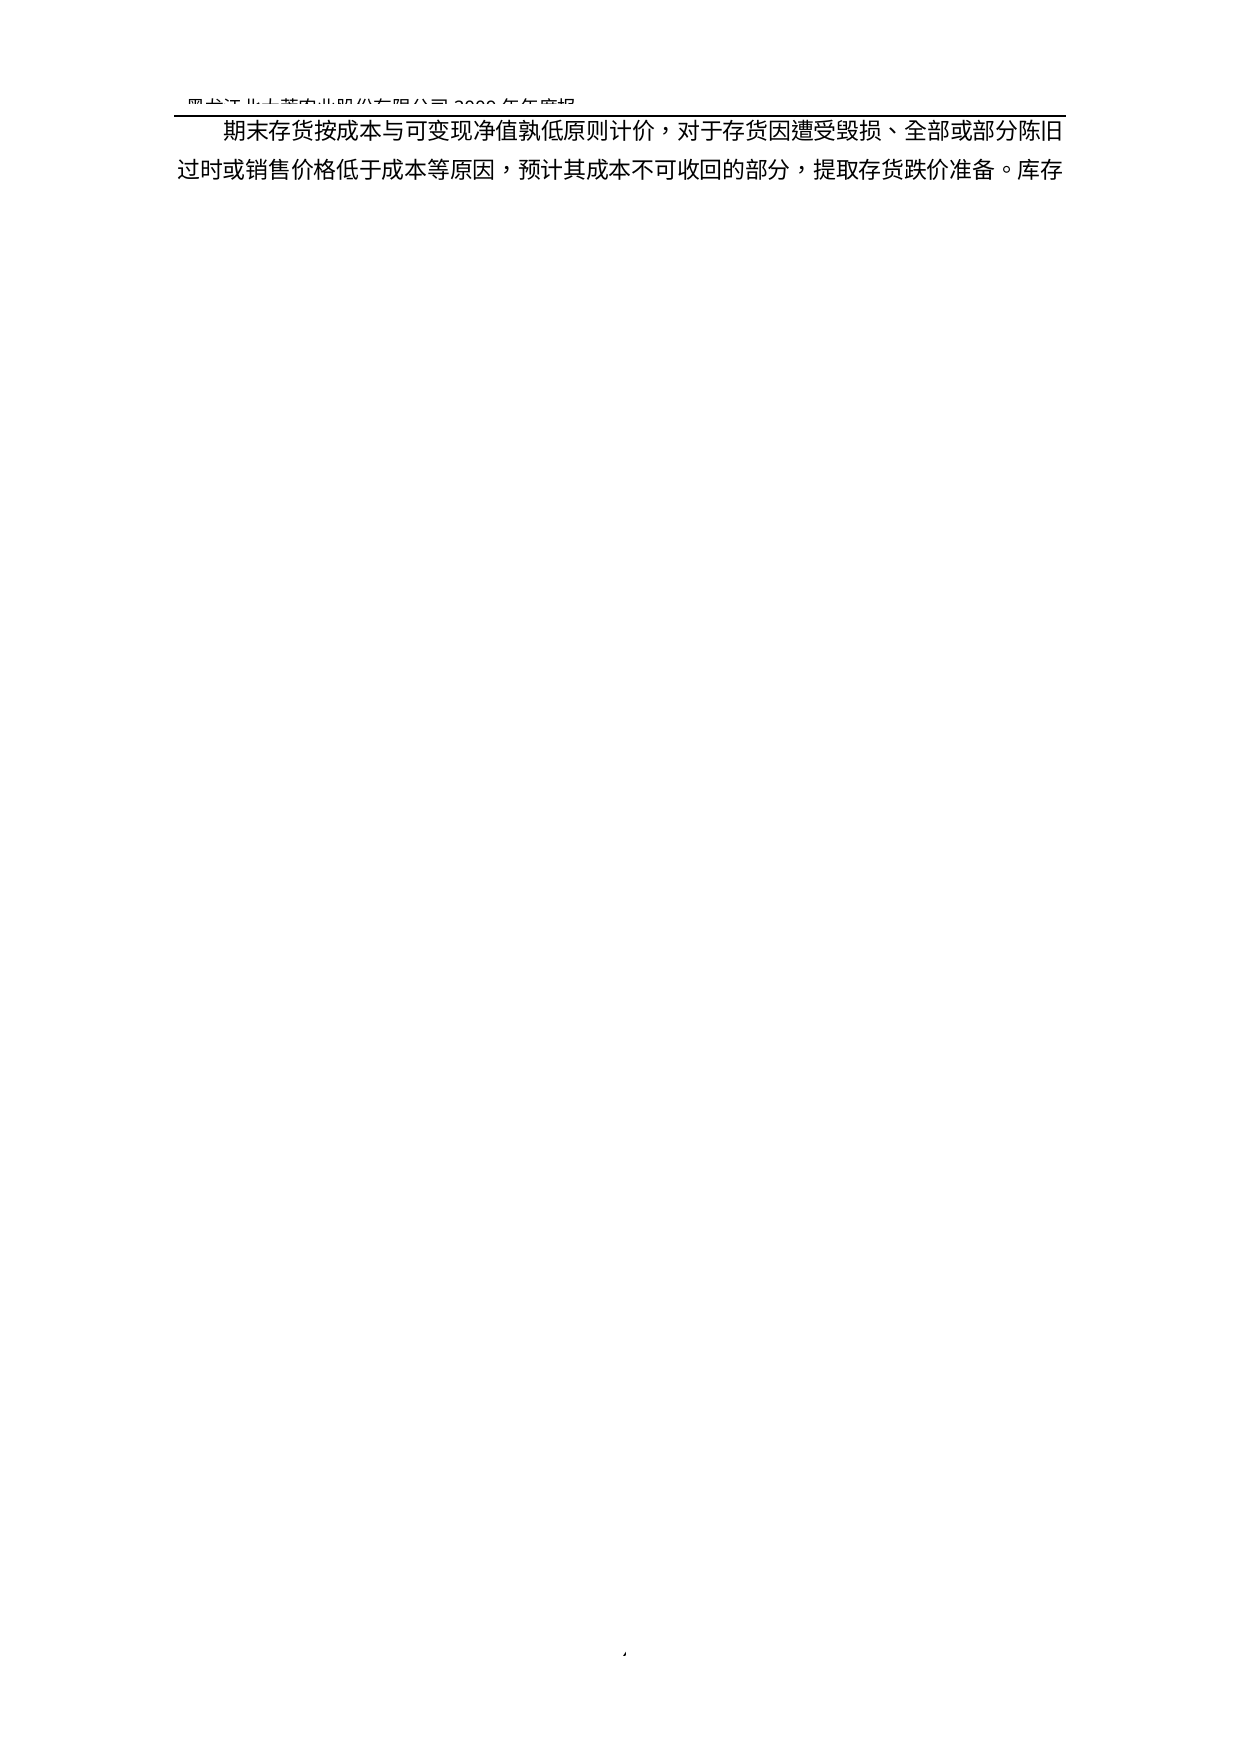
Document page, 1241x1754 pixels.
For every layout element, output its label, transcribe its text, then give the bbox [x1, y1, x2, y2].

text 期末存货按成本与可变现净值孰低原则计价，对于存货因遭受毁损、全部或部分陈旧 过时或销售价格低于成本等原因，预计其成本不可收回的部分，提取存货跌价准备。库存 [177, 114, 1066, 185]
